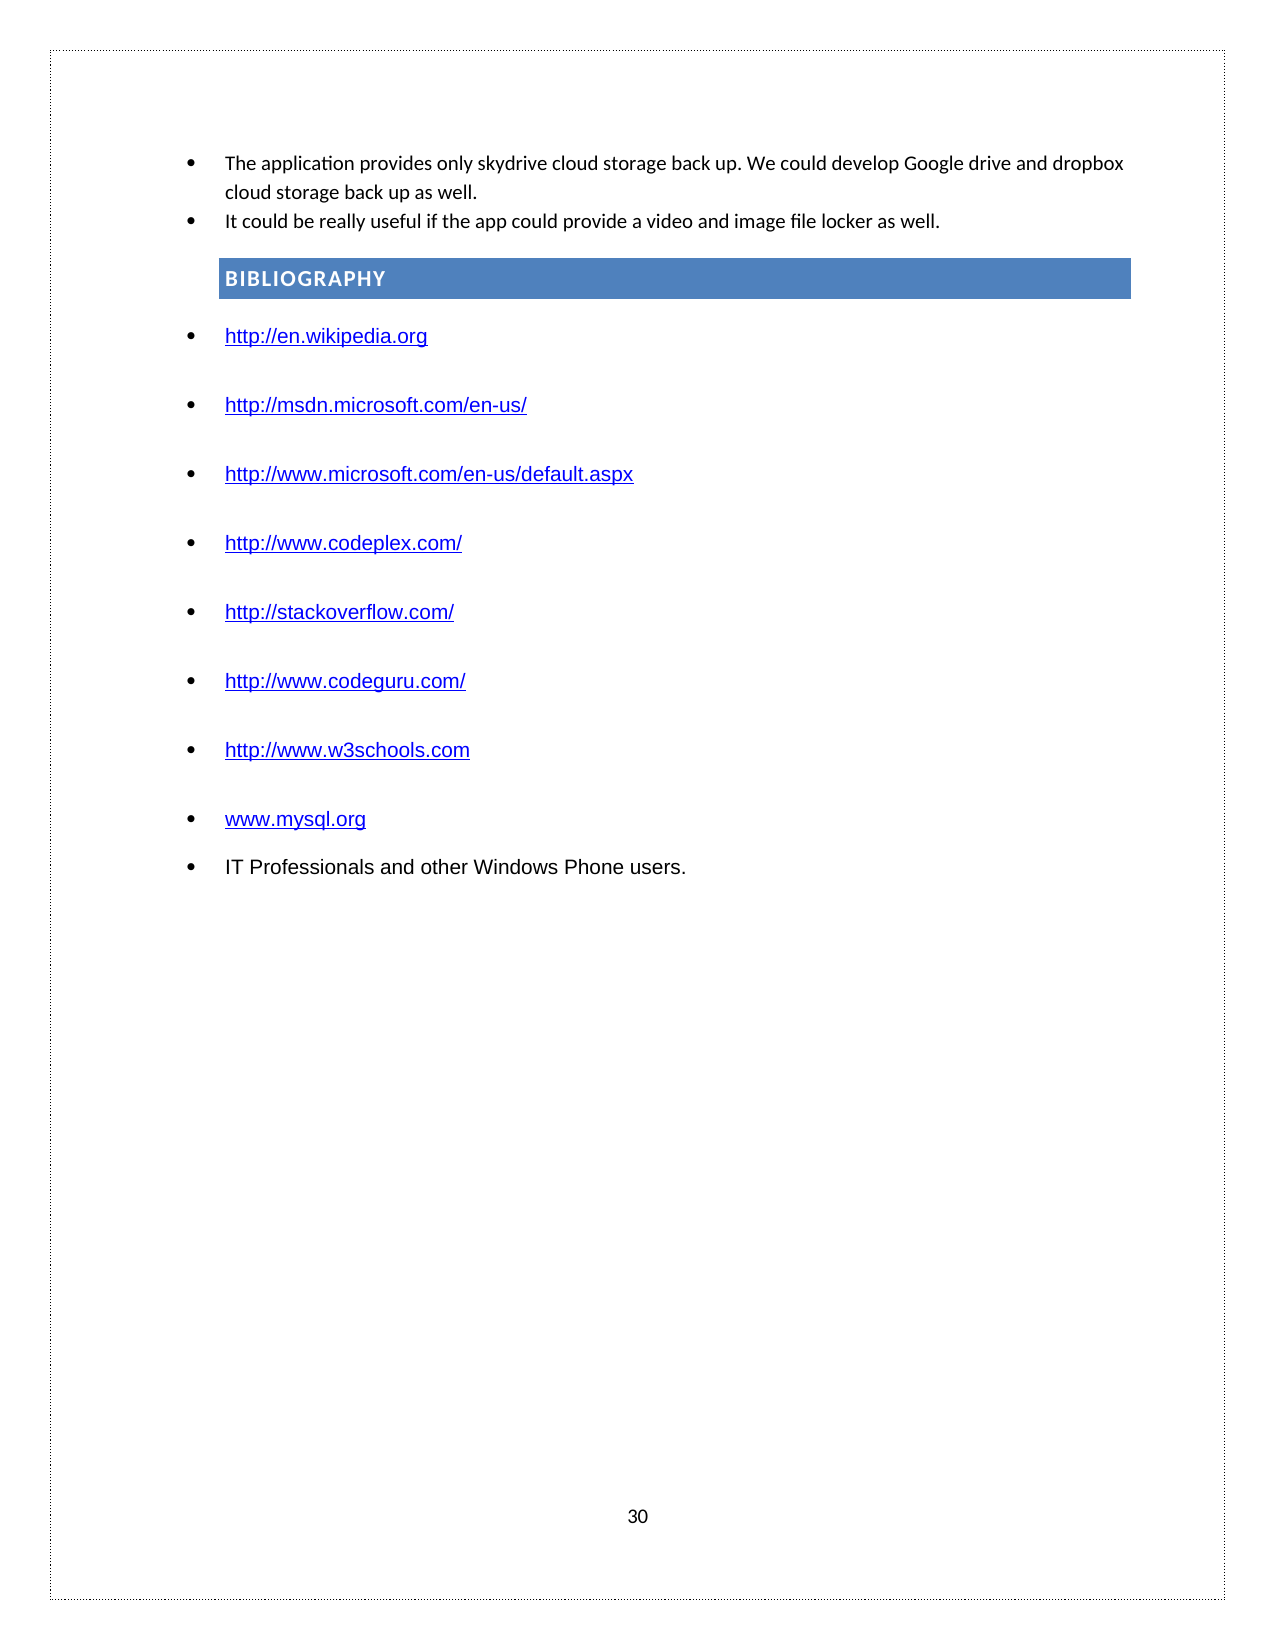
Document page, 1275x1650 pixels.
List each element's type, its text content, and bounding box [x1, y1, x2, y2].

subtitle bIBLIOGRAPHY [225, 265, 1125, 293]
list http://en.wikipedia.org [187, 324, 1125, 348]
list http://msdn.microsoft.com/en-us/ [187, 393, 1125, 417]
list www.mysql.org [187, 807, 1125, 831]
list http://www.codeplex.com/ [187, 531, 1125, 555]
list It could be really useful if the app could provide a video and image file locker as well. [187, 208, 1125, 234]
list http://www.codeguru.com/ [187, 669, 1125, 693]
list http://www.w3schools.com [187, 738, 1125, 762]
list http://stackoverflow.com/ [187, 600, 1125, 624]
list The application provides only skydrive cloud storage back up. We could develop Google drive and dropbox cloud storage back up as well. [187, 150, 1125, 204]
list http://www.microsoft.com/en-us/default.aspx [187, 462, 1125, 486]
list IT Professionals and other Windows Phone users. [187, 855, 1125, 879]
